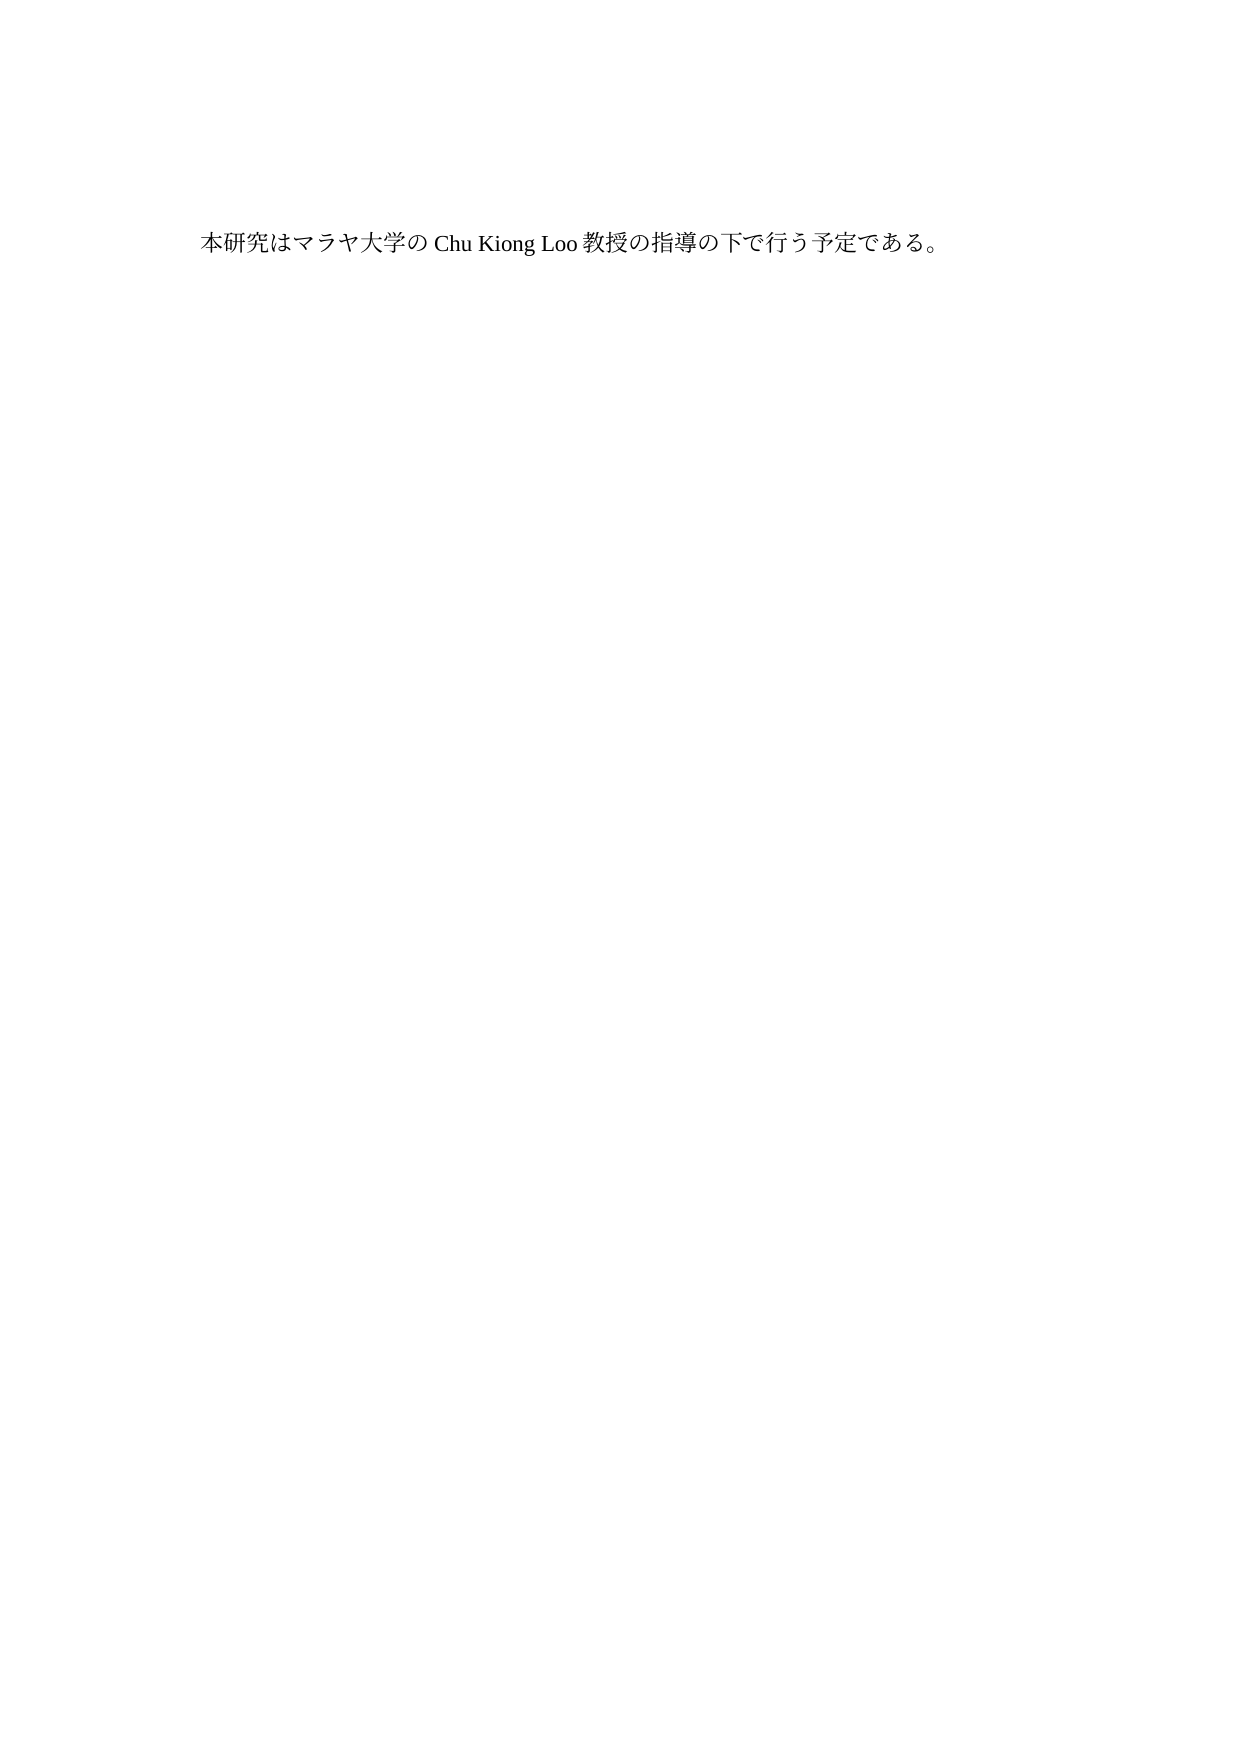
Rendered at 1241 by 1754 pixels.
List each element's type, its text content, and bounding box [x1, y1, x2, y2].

text 本研究はマラヤ大学のChu Kiong Loo教授の指導の下で行う予定である。 [177, 225, 1063, 258]
